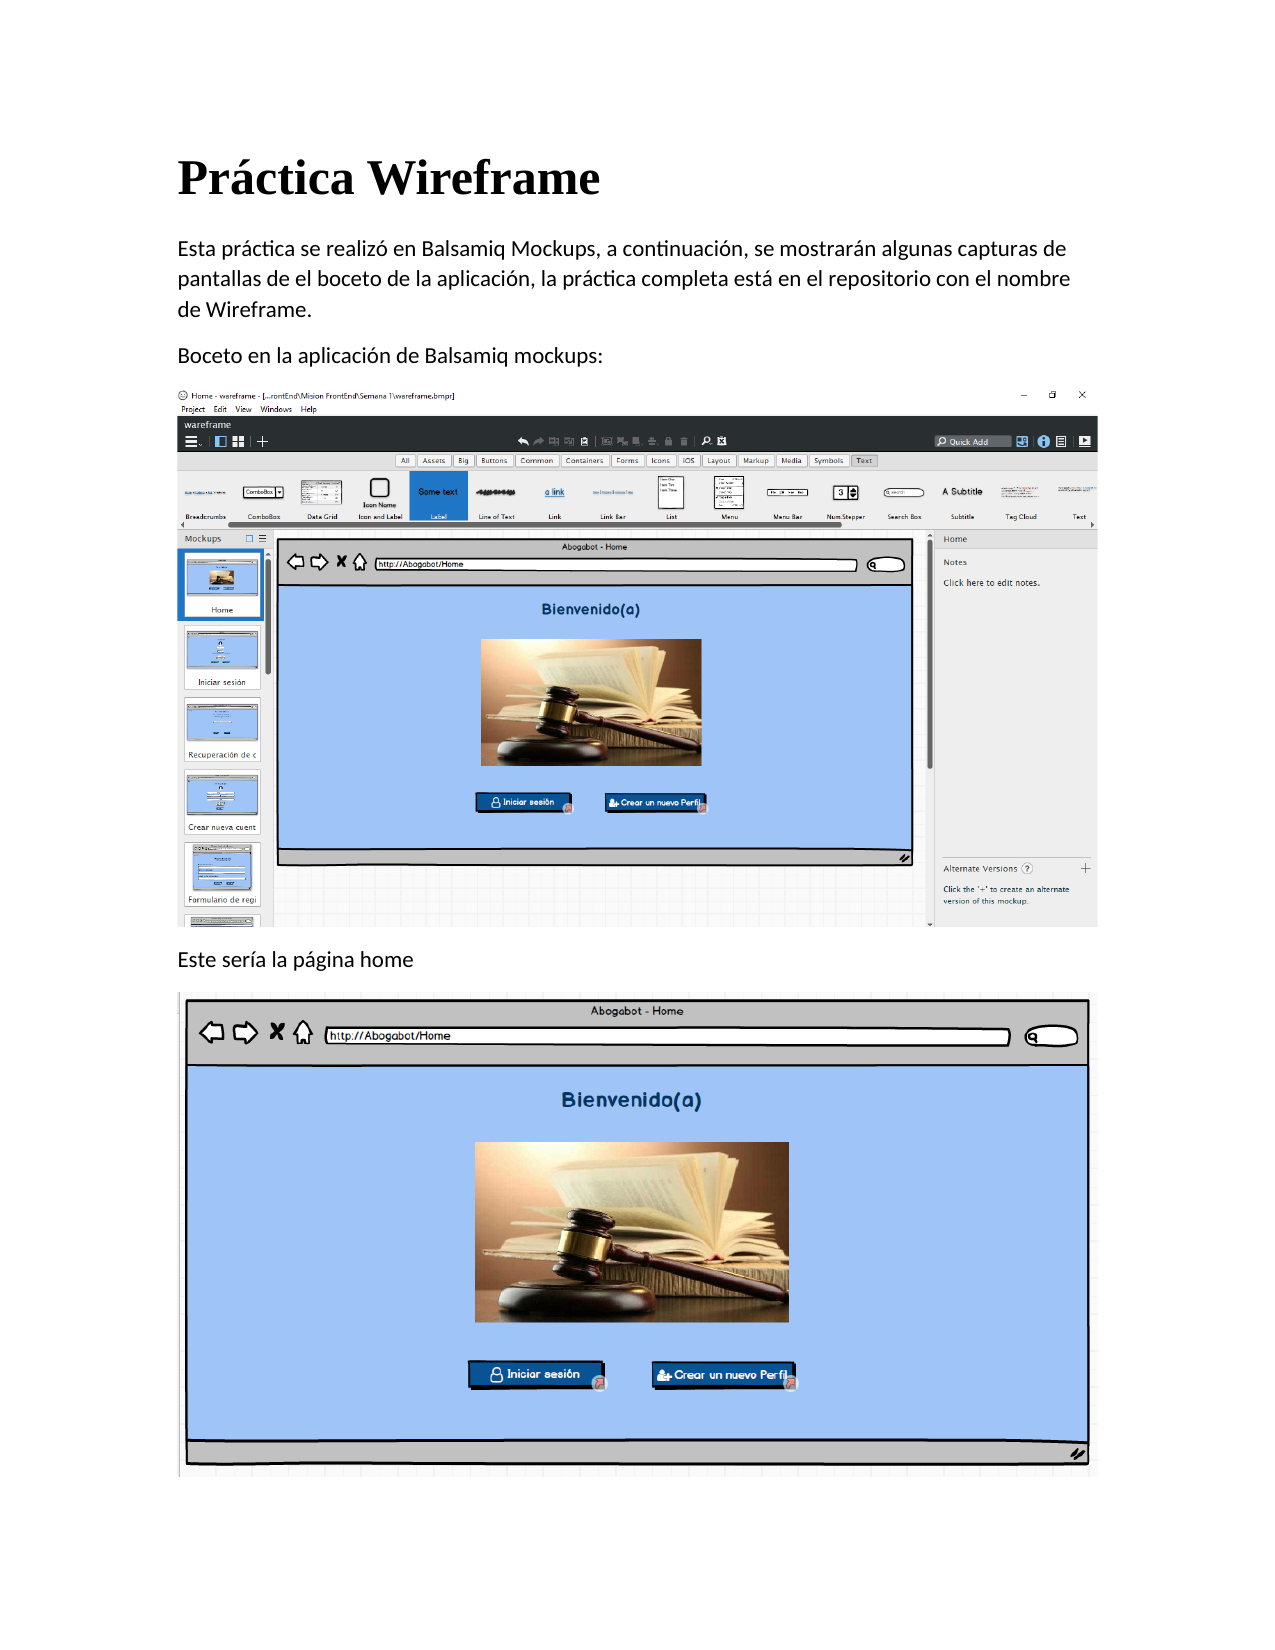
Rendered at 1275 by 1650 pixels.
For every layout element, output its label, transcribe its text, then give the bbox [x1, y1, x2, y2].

picture [177, 388, 1098, 927]
text Este sería la página home [177, 945, 1098, 973]
text Boceto en la aplicación de Balsamiq mockups: [177, 342, 1098, 369]
text Esta práctica se realizó en Balsamiq Mockups, a continuación, se mostrarán algunas capturas de pantallas de el boceto de la aplicación, la práctica completa está en el repositorio con el nombre de Wireframe. [177, 234, 1098, 323]
picture [177, 992, 1098, 1477]
text Práctica Wireframe [177, 148, 1098, 205]
